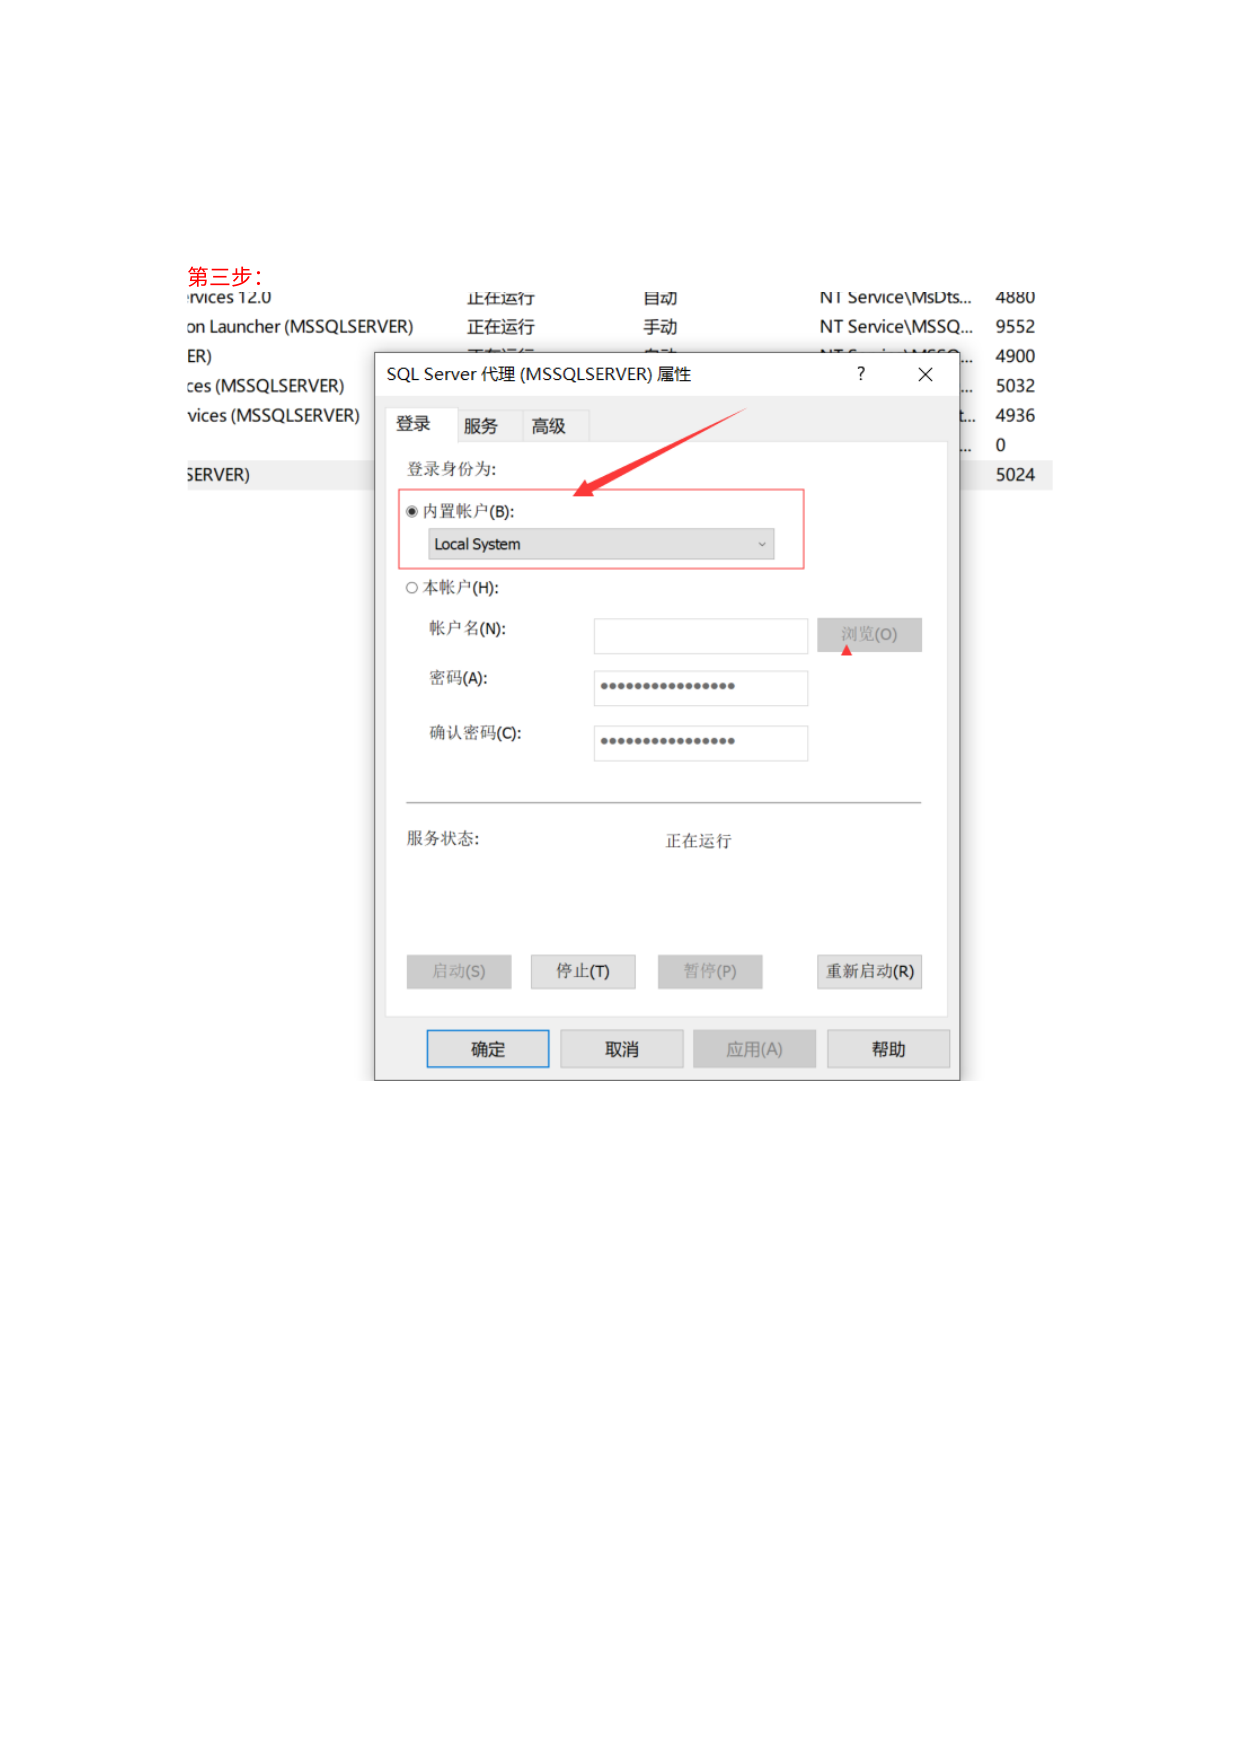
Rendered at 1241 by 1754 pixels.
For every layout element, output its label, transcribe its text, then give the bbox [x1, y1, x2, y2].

picture [187, 292, 1053, 1081]
text 第三步： [187, 259, 1053, 292]
